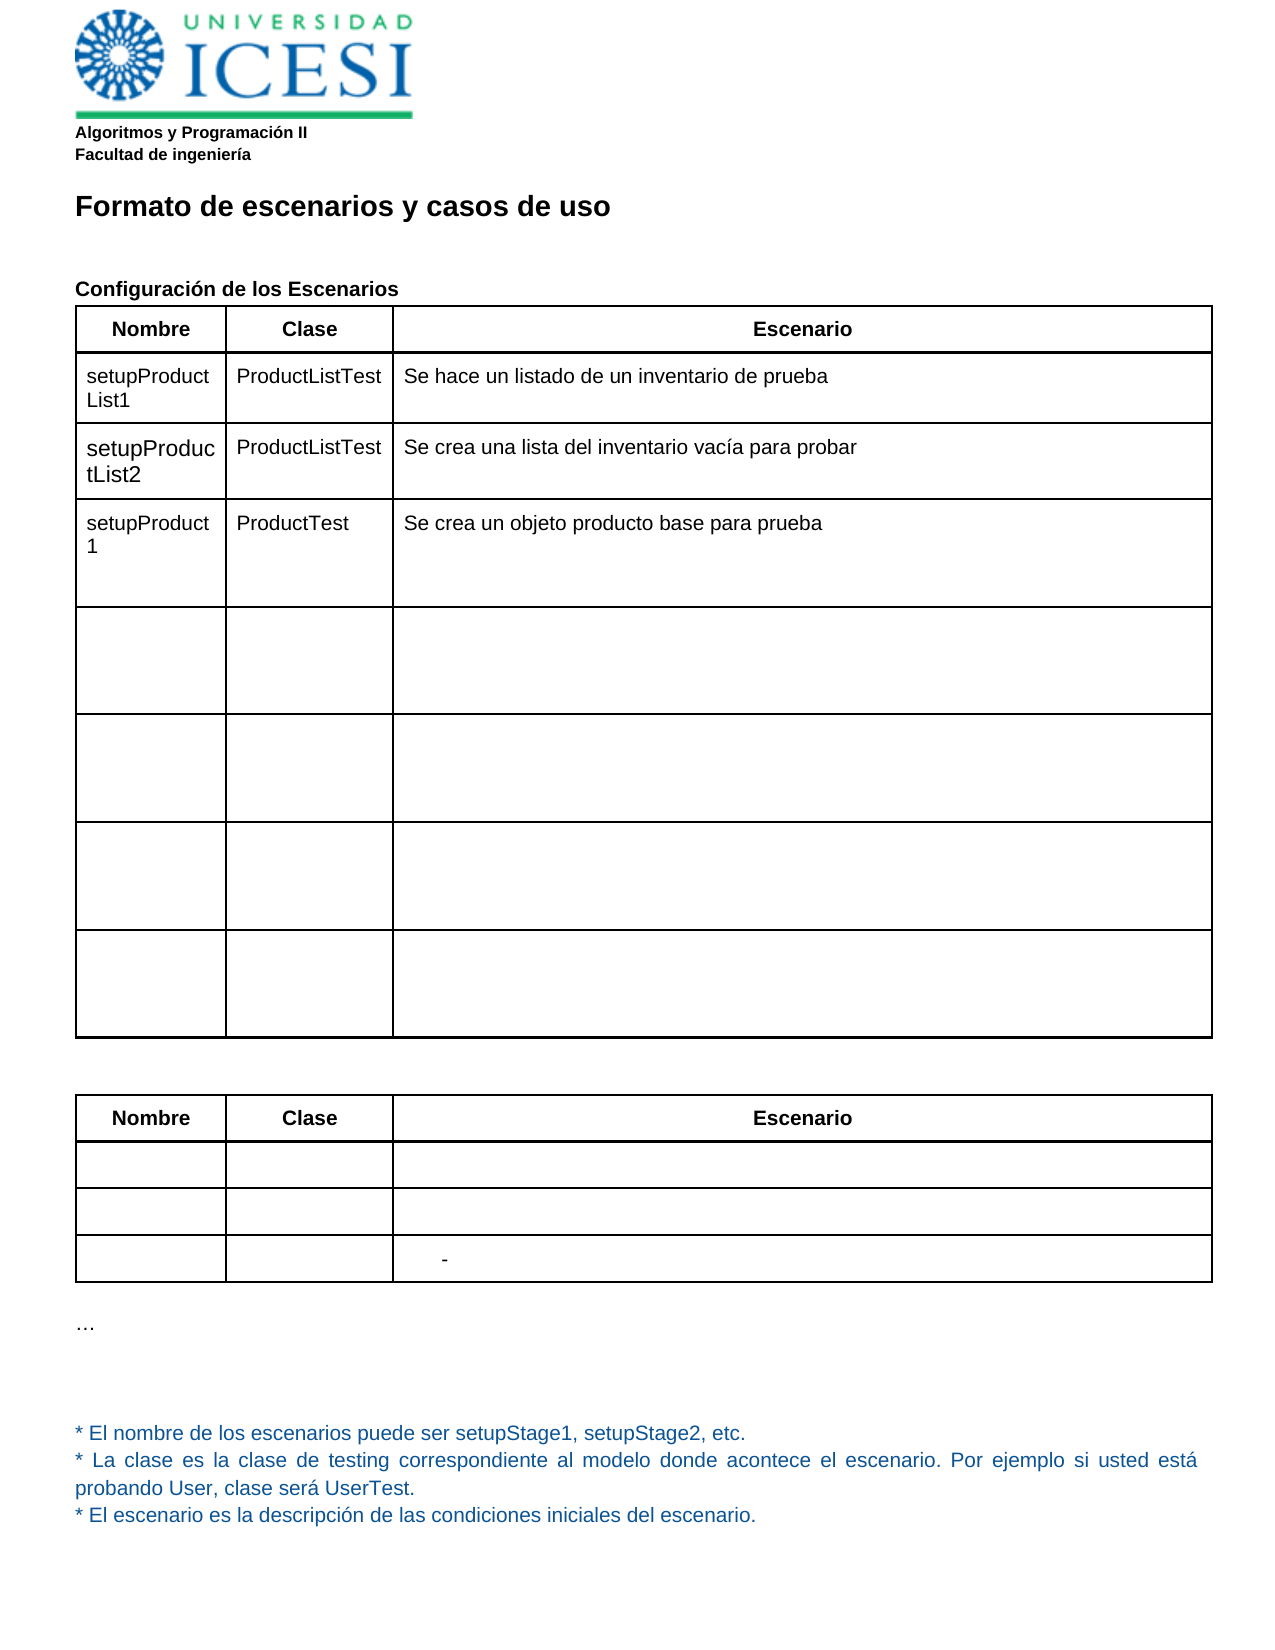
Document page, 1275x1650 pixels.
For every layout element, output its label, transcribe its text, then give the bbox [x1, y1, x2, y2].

table_cell [394, 823, 1211, 929]
table_cell [394, 931, 1211, 1036]
table_cell [77, 608, 225, 713]
table_header Nombre [77, 307, 225, 351]
table_cell [77, 1143, 225, 1187]
table_cell [227, 823, 392, 929]
table_cell setupProductList1 [77, 354, 225, 422]
table_cell [77, 1189, 225, 1234]
table_cell [227, 931, 392, 1036]
table_header Clase [227, 1096, 392, 1140]
text Configuración de los Escenarios [75, 277, 1200, 301]
table_cell [227, 1143, 392, 1187]
picture [75, 0, 413, 119]
table_cell [77, 823, 225, 929]
table_header Escenario [394, 307, 1211, 351]
table_cell [77, 931, 225, 1036]
table_cell [77, 1236, 225, 1281]
table_cell [227, 1189, 392, 1234]
table_header Clase [227, 307, 392, 351]
table_cell setupProduct1 [77, 500, 225, 606]
table_cell [394, 715, 1211, 821]
table_cell [394, 608, 1211, 713]
table_cell [227, 1236, 392, 1281]
table_cell Se hace un listado de un inventario de prueba [394, 354, 1211, 422]
text * La clase es la clase de testing correspondiente al modelo donde acontece el escenario. Por ejemplo si usted está probando User, clase será UserTest. [75, 1448, 1200, 1499]
table_cell ProductListTest [227, 424, 392, 498]
table_cell [227, 715, 392, 821]
text Formato de escenarios y casos de uso [73, 188, 1200, 222]
text * El escenario es la descripción de las condiciones iniciales del escenario. [75, 1503, 1200, 1527]
table_header Escenario [394, 1096, 1211, 1140]
table_cell Se crea una lista del inventario vacía para probar [394, 424, 1211, 498]
text * El nombre de los escenarios puede ser setupStage1, setupStage2, etc. [75, 1421, 1200, 1444]
table_header Nombre [77, 1096, 225, 1140]
text … [75, 1311, 1200, 1334]
table_cell Se crea un objeto producto base para prueba [394, 500, 1211, 606]
table_cell ProductTest [227, 500, 392, 606]
table_cell [394, 1236, 1211, 1281]
table_cell [394, 1143, 1211, 1187]
table_cell setupProductList2 [77, 424, 225, 498]
table_cell [394, 1189, 1211, 1234]
table_cell ProductListTest [227, 354, 392, 422]
table_cell [77, 715, 225, 821]
table_cell [227, 608, 392, 713]
